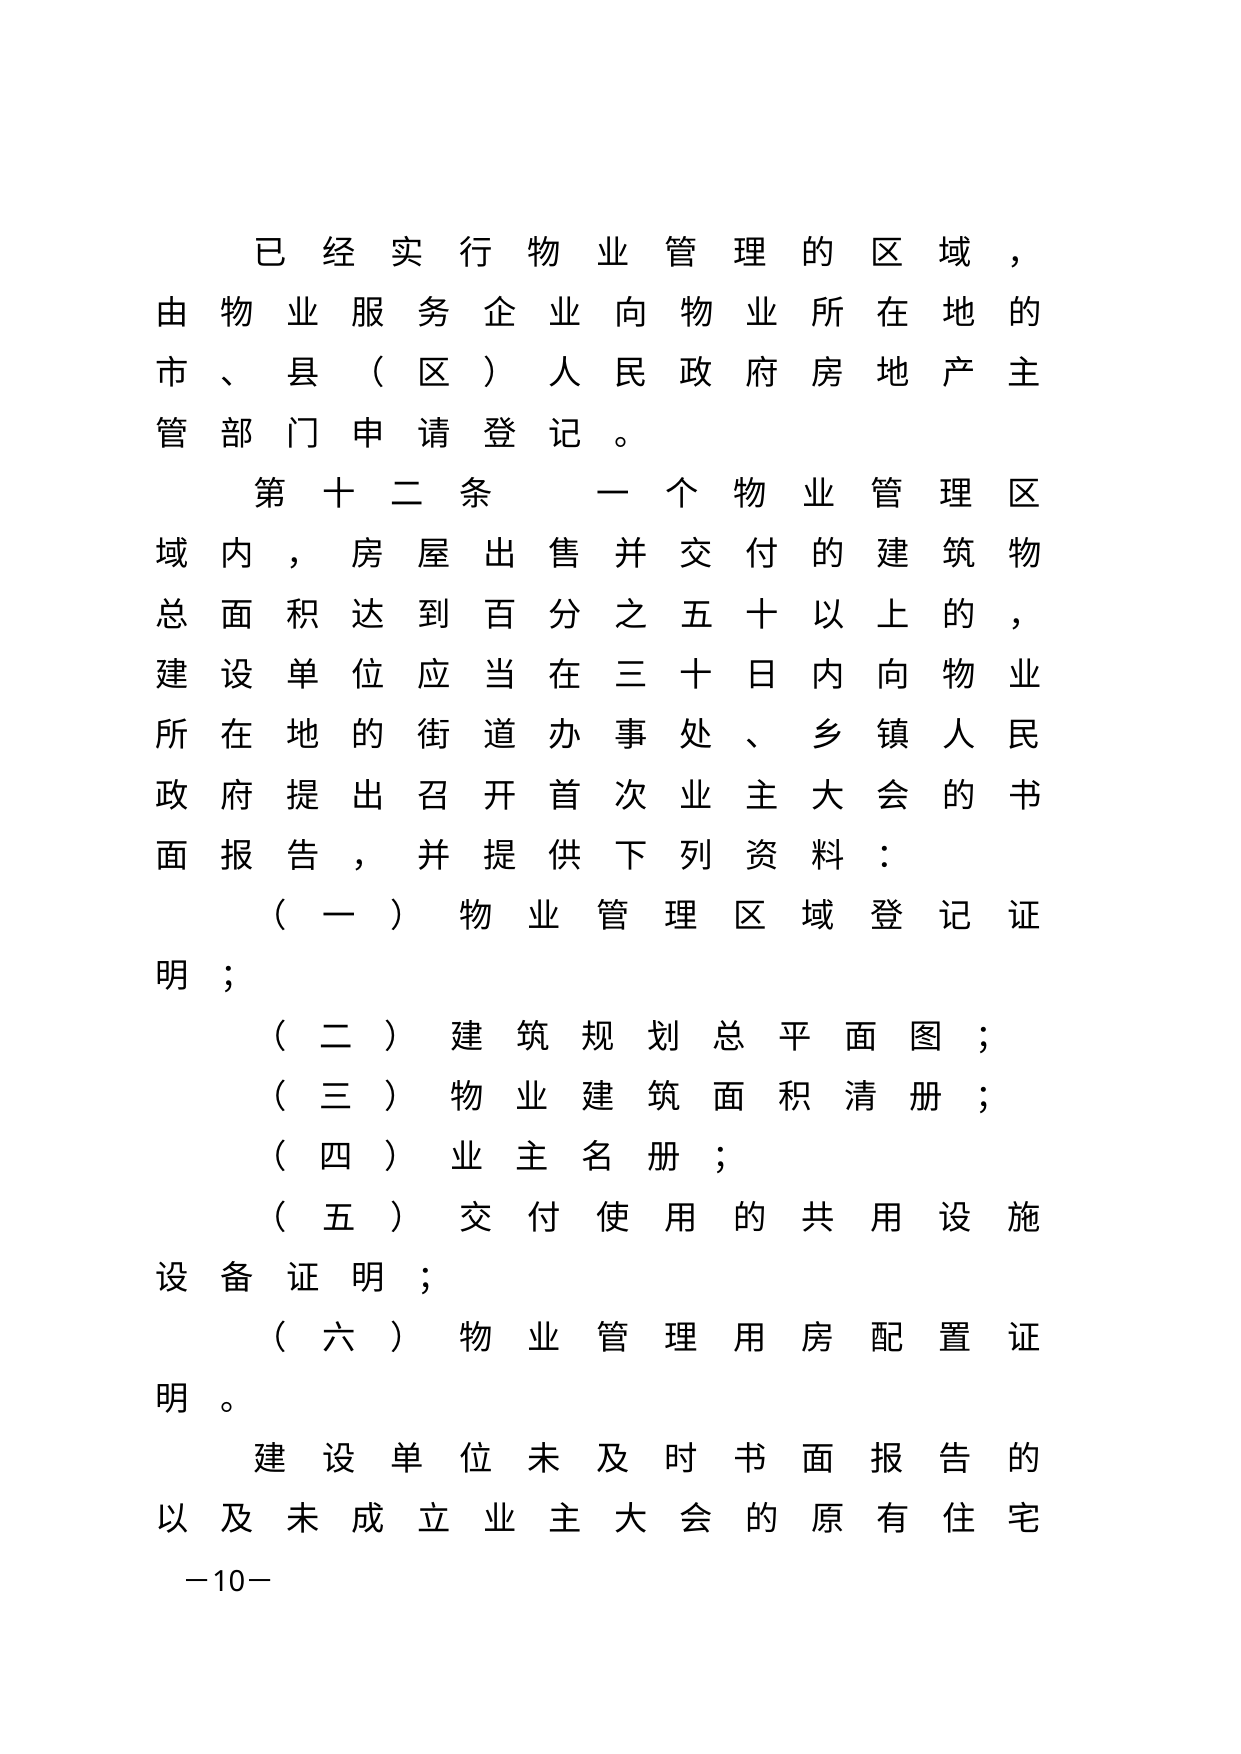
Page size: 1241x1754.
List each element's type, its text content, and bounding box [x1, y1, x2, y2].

text 第十二条 一个物业管理区域内，房屋出售并交付的建筑物总面积达到百分之五十以上的，建设单位应当在三十日内向物业所在地的街道办事处、乡镇人民政府提出召开首次业主大会的书面报告，并提供下列资料： [155, 461, 1073, 883]
text 已经实行物业管理的区域，由物业服务企业向物业所在地的市、县（区）人民政府房地产主管部门申请登记。 [155, 219, 1073, 461]
text （六）物业管理用房配置证明。 [155, 1305, 1073, 1426]
text 建设单位未及时书面报告的以及未成立业主大会的原有住宅小区，十名以上业主可以联名向物业所在地的街道办事处、乡镇人民政府提出召开首次业主大会的书面要求。 [155, 1426, 1073, 1546]
text （五）交付使用的共用设施设备证明； [155, 1184, 1073, 1305]
text （三）物业建筑面积清册； [155, 1064, 1073, 1124]
text （一）物业管理区域登记证明； [155, 883, 1073, 1003]
text （二）建筑规划总平面图； [155, 1003, 1073, 1064]
text （四）业主名册； [155, 1124, 1073, 1184]
